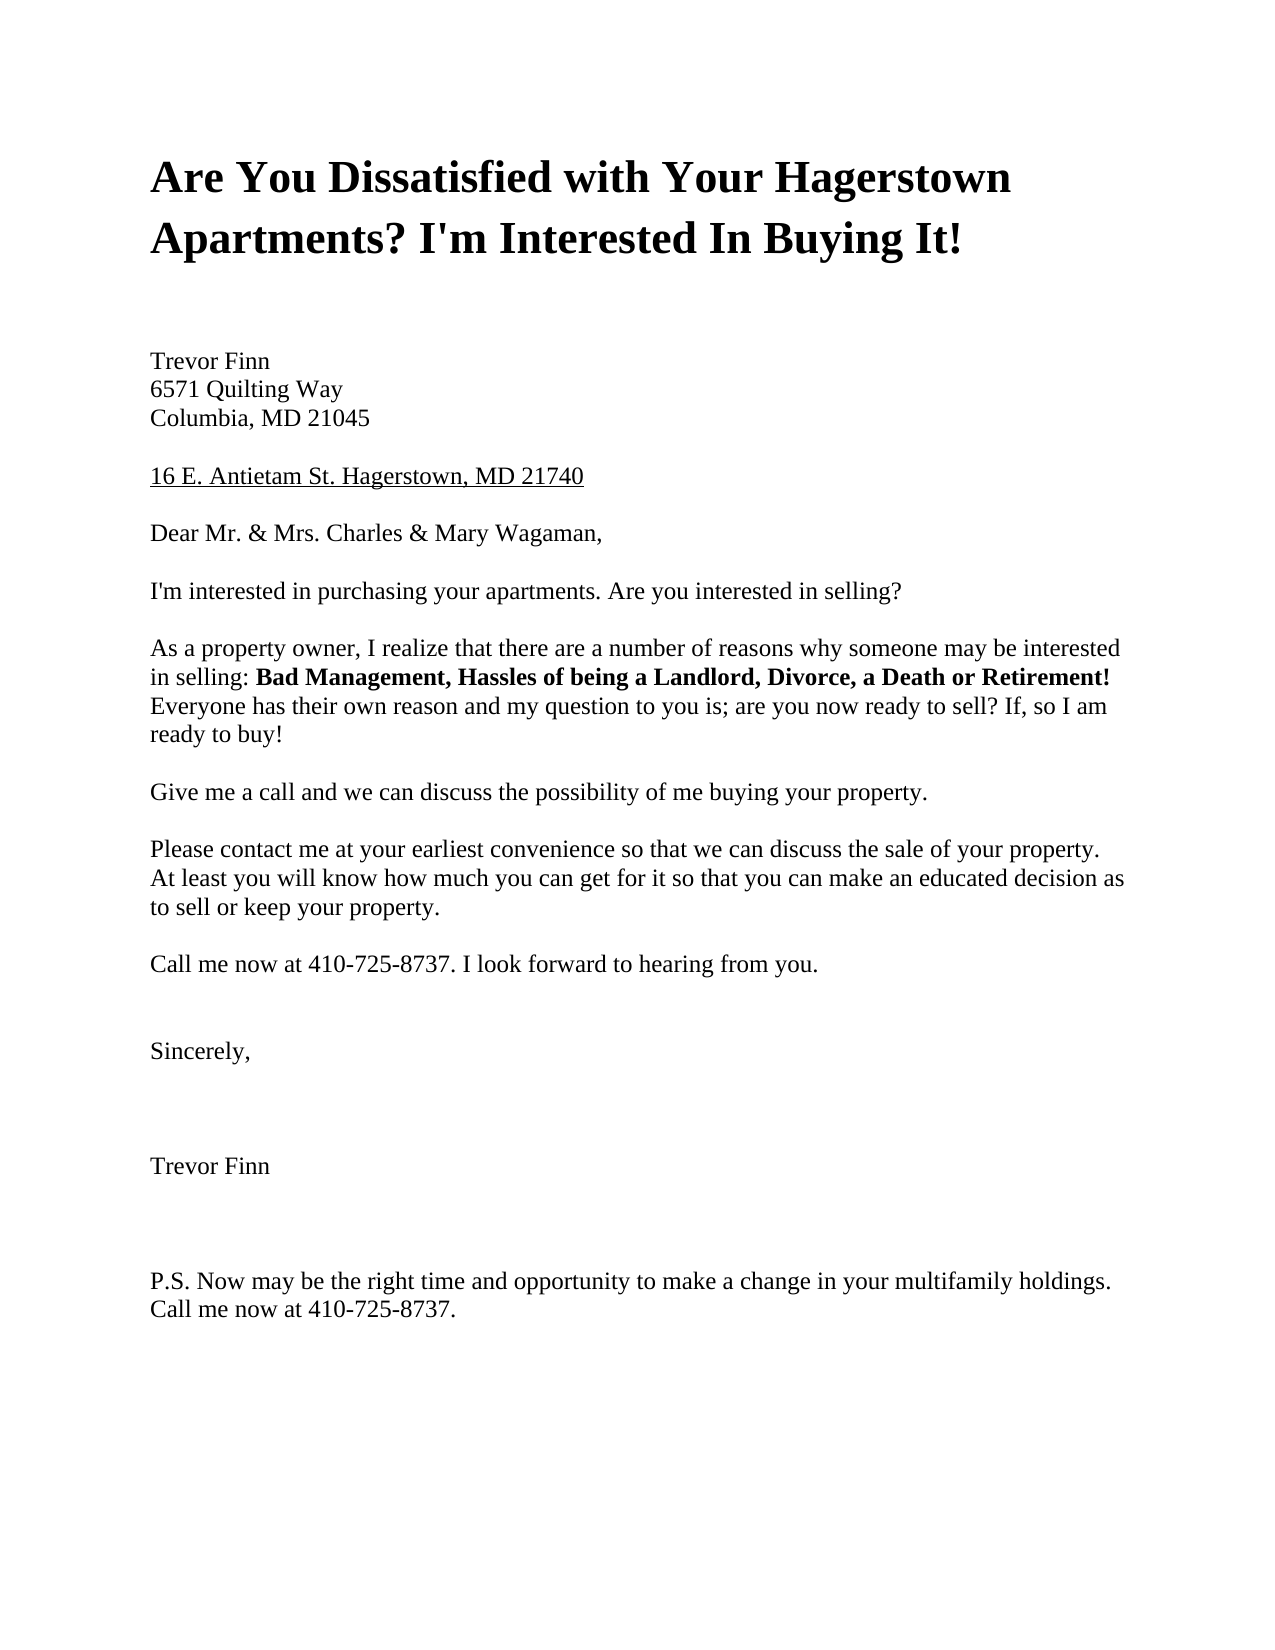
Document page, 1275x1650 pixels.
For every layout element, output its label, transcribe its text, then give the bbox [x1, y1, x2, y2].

text Give me a call and we can discuss the possibility of me buying your property. [150, 777, 1125, 806]
text Sincerely, [150, 1036, 1125, 1064]
text As a property owner, I realize that there are a number of reasons why someone may be interested in selling: Bad Management, Hassles of being a Landlord, Divorce, a Death or Retirement! Everyone has their own reason and my question to you is; are you now ready to sell? If, so I am ready to buy! [150, 633, 1125, 748]
text 16 E. Antietam St. Hagerstown, MD 21740 [150, 461, 1125, 489]
text Please contact me at your earliest convenience so that we can discuss the sale of your property. At least you will know how much you can get for it so that you can make an educated decision as to sell or keep your property. [150, 834, 1125, 921]
text 6571 Quilting Way [150, 374, 1125, 403]
text Trevor Finn [150, 1151, 1125, 1179]
text Call me now at 410-725-8737. I look forward to hearing from you. [150, 949, 1125, 978]
text P.S. Now may be the right time and opportunity to make a change in your multifamily holdings. Call me now at 410-725-8737. [150, 1266, 1125, 1323]
text Trevor Finn [150, 346, 1125, 374]
text I'm interested in purchasing your apartments. Are you interested in selling? [150, 576, 1125, 604]
text Columbia, MD 21045 [150, 403, 1125, 432]
text Are You Dissatisfied with Your Hagerstown Apartments? I'm Interested In Buying It! [150, 150, 1125, 263]
text Dear Mr. & Mrs. Charles & Mary Wagaman, [150, 518, 1125, 547]
